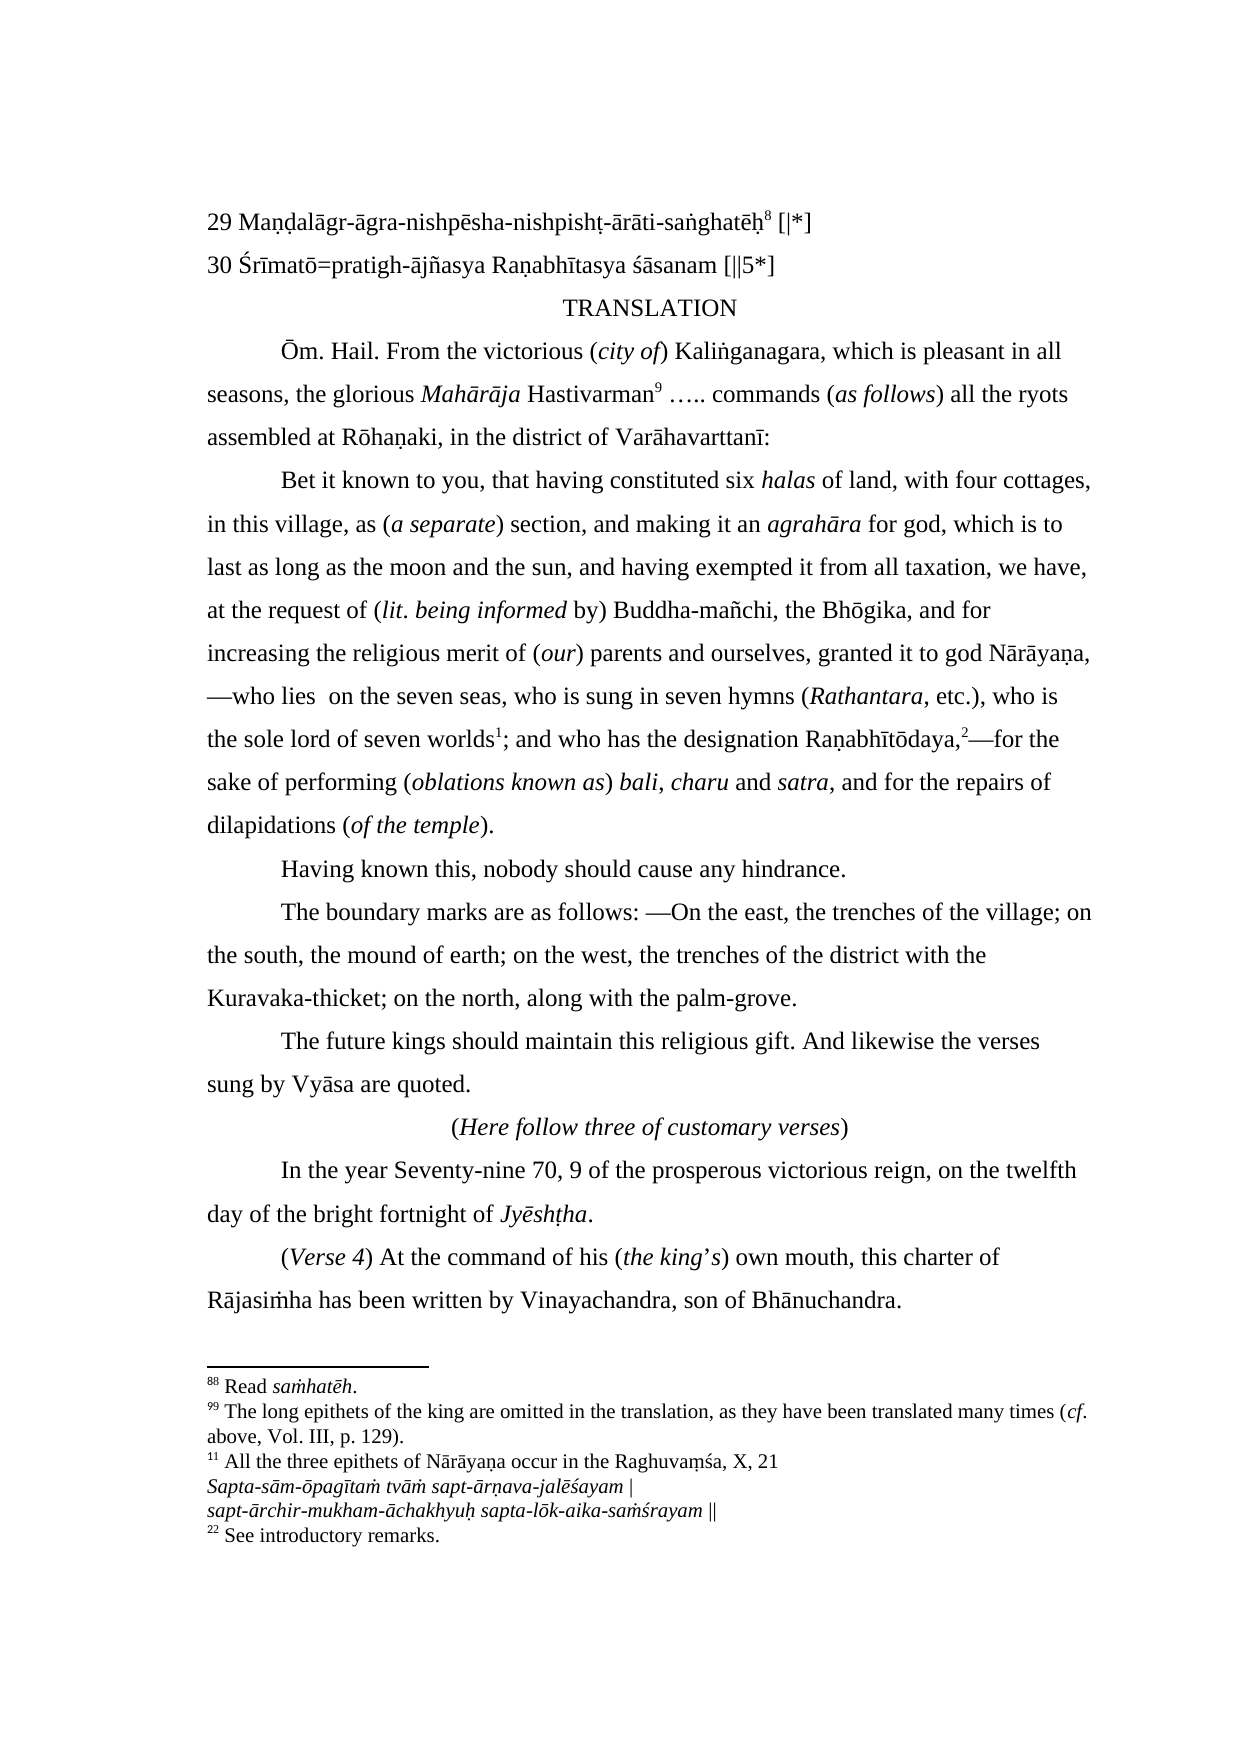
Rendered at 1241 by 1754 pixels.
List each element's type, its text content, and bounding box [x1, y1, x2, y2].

text Bet it known to you, that having constituted six halas of land, with four cottages, in this village, as (a separate) section, and making it an agrahāra for god, which is to last as long as the moon and the sun, and having exempted it from all taxation, we have, at the request of (lit. being informed by) Buddha-mañchi, the Bhōgika, and for increasing the religious merit of (our) parents and ourselves, granted it to god Nārāyaṇa,—who lies on the seven seas, who is sung in seven hymns (Rathantara, etc.), who is the sole lord of seven worlds1; and who has the designation Raṇabhītōdaya,2—for the sake of performing (oblations known as) bali, charu and satra, and for the repairs of dilapidations (of the temple). [207, 466, 1092, 839]
text Having known this, nobody should cause any hindrance. [207, 854, 1092, 882]
text (Here follow three of customary verses) [207, 1112, 1092, 1141]
text The future kings should maintain this religious gift. And likewise the verses sung by Vyāsa are quoted. [207, 1026, 1092, 1098]
text In the year Seventy-nine 70, 9 of the prosperous victorious reign, on the twelfth day of the bright fortnight of Jyēshṭha. [207, 1156, 1092, 1227]
text 30 Śrīmatō=pratigh-ājñasya Raṇabhītasya śāsanam [||5*] [207, 250, 1092, 279]
text Ōm. Hail. From the victorious (city of) Kaliṅganagara, which is pleasant in all seasons, the glorious Mahārāja Hastivarman9 ….. commands (as follows) all the ryots assembled at Rōhaṇaki, in the district of Varāhavarttanī: [207, 336, 1092, 451]
text The boundary marks are as follows: —On the east, the trenches of the village; on the south, the mound of earth; on the west, the trenches of the district with the Kuravaka-thicket; on the north, along with the palm-grove. [207, 897, 1092, 1012]
text (Verse 4) At the command of his (the king’s) own mouth, this charter of Rājasiṁha has been written by Vinayachandra, son of Bhānuchandra. [207, 1242, 1092, 1314]
text TRANSLATION [207, 293, 1092, 322]
text 29 Maṇḍalāgr-āgra-nishpēsha-nishpishṭ-ārāti-saṅghatēḥ8 [|*] [207, 207, 1092, 236]
